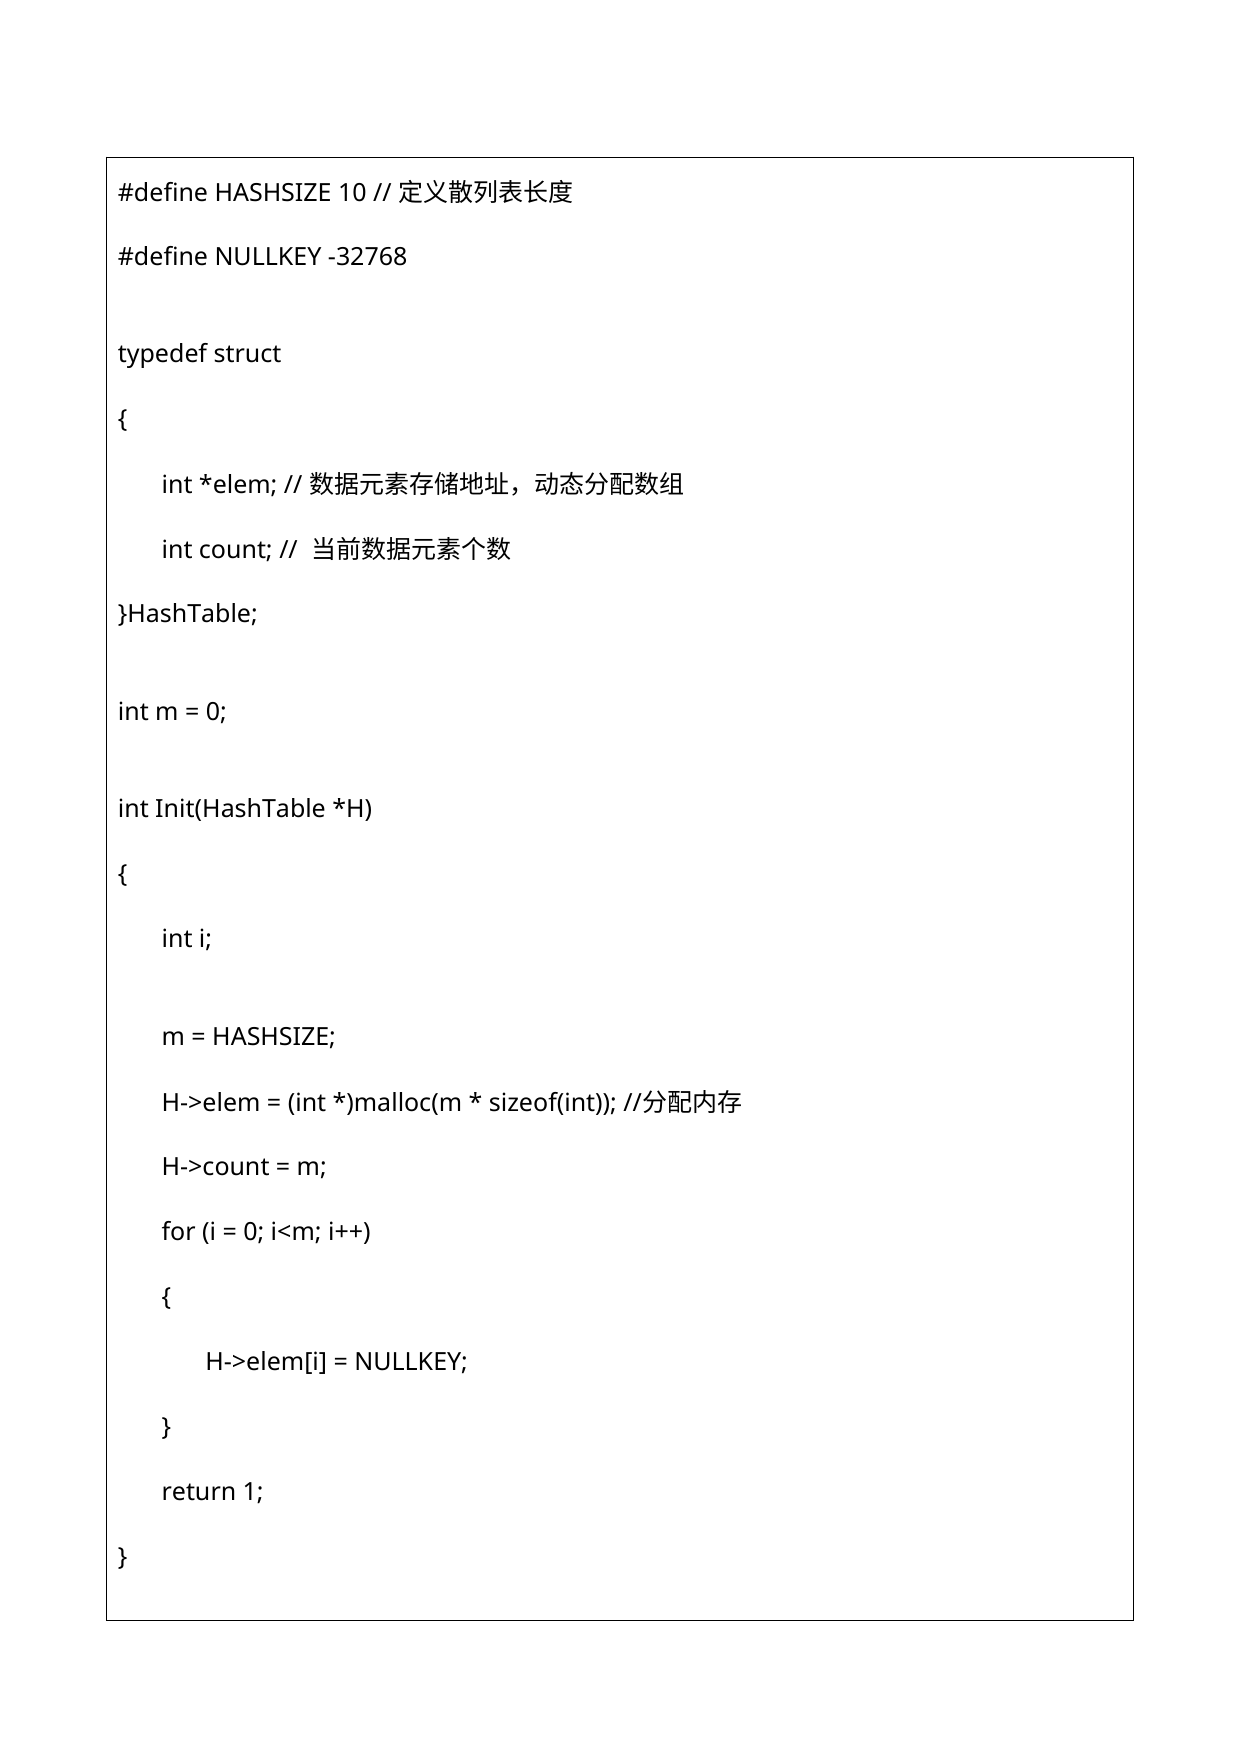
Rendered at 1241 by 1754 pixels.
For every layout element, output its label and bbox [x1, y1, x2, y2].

table_cell [107, 158, 1133, 1620]
